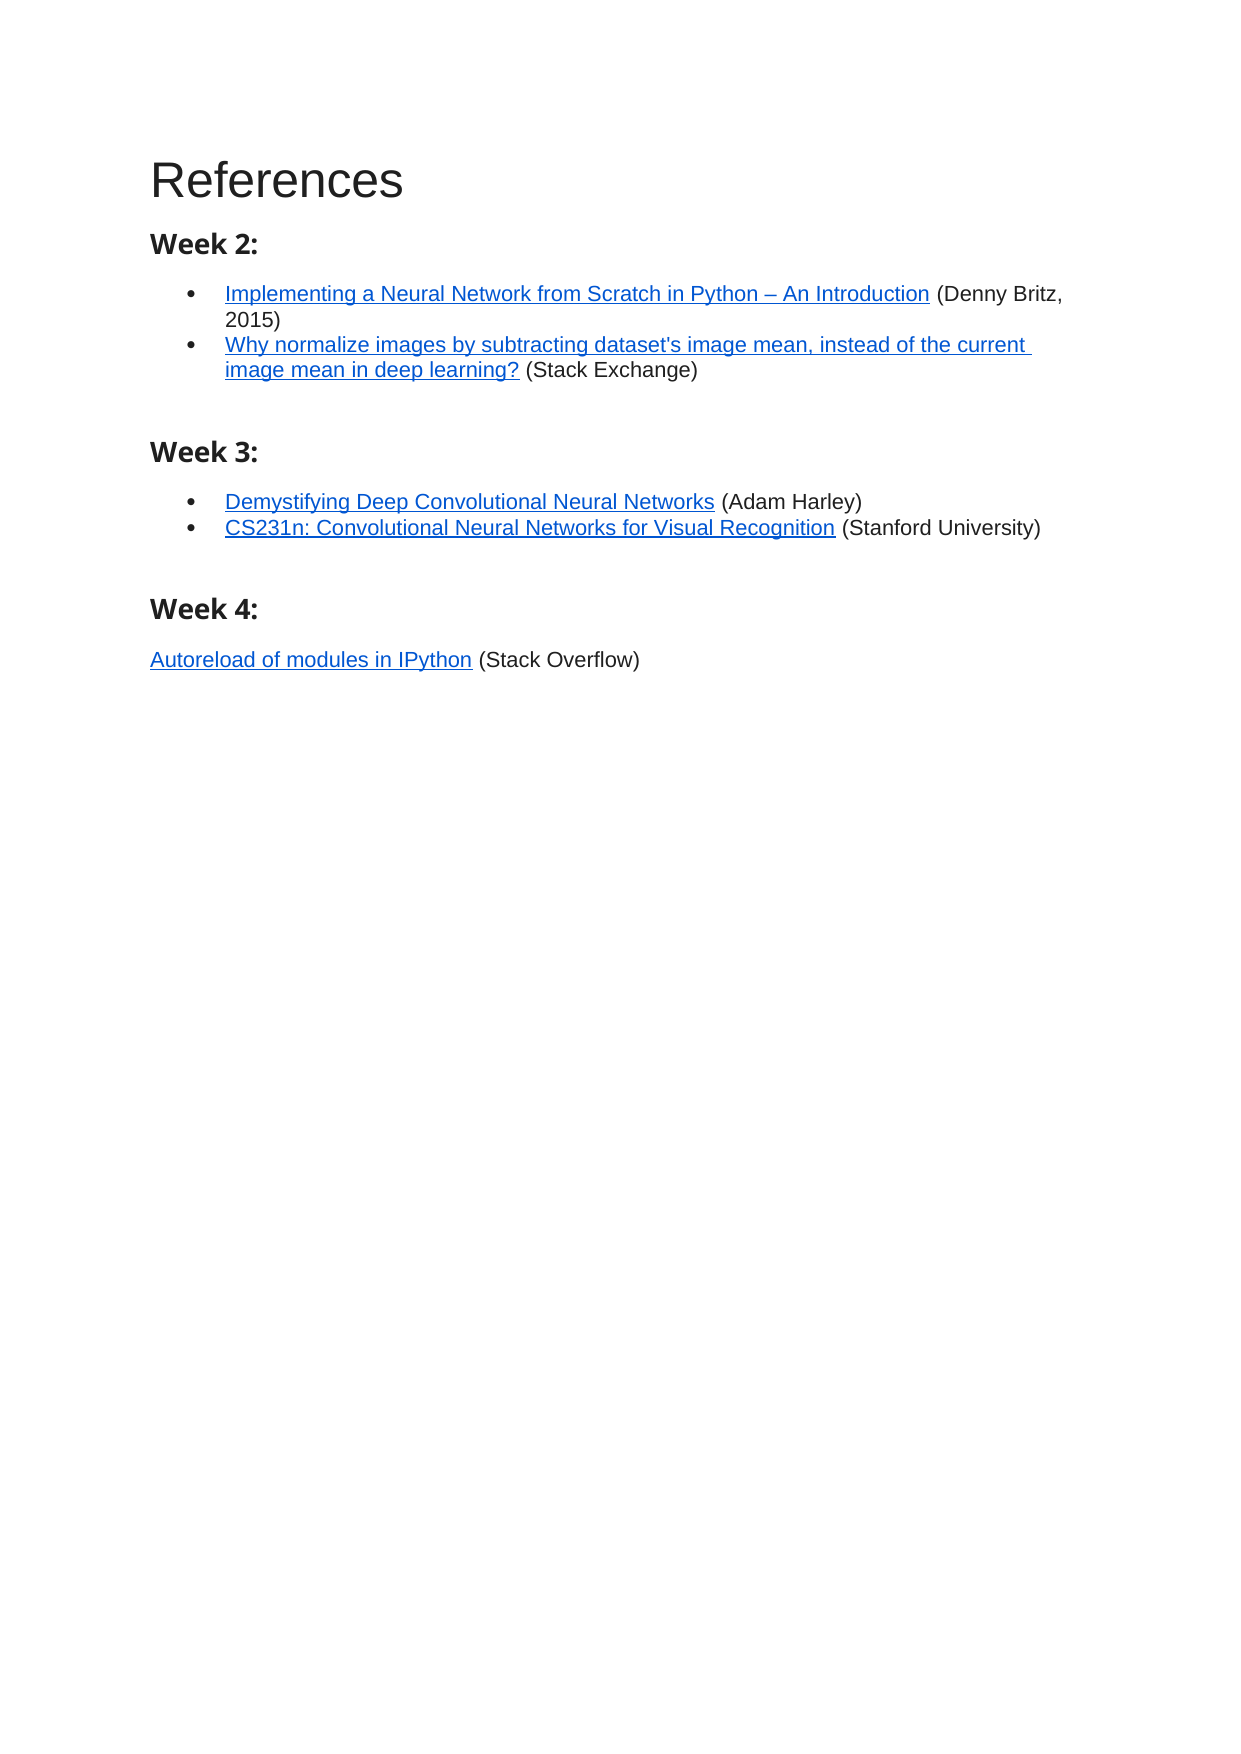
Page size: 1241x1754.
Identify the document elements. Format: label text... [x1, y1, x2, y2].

list CS231n: Convolutional Neural Networks for Visual Recognition (Stanford University) [187, 514, 1090, 539]
text References [150, 150, 1090, 207]
list Implementing a Neural Network from Scratch in Python – An Introduction (Denny Britz, 2015) [187, 281, 1090, 332]
text Autoreload of modules in IPython (Stack Overflow) [150, 647, 1090, 672]
text W​eek 4: [150, 589, 1090, 628]
text W​eek 3: [150, 432, 1090, 470]
list Why normalize images by subtracting dataset's image mean, instead of the current image mean in deep learning? (Stack Exchange) [187, 332, 1090, 382]
list Demystifying Deep Convolutional Neural Networks (Adam Harley) [187, 489, 1090, 514]
text W​eek 2: [150, 224, 1090, 262]
